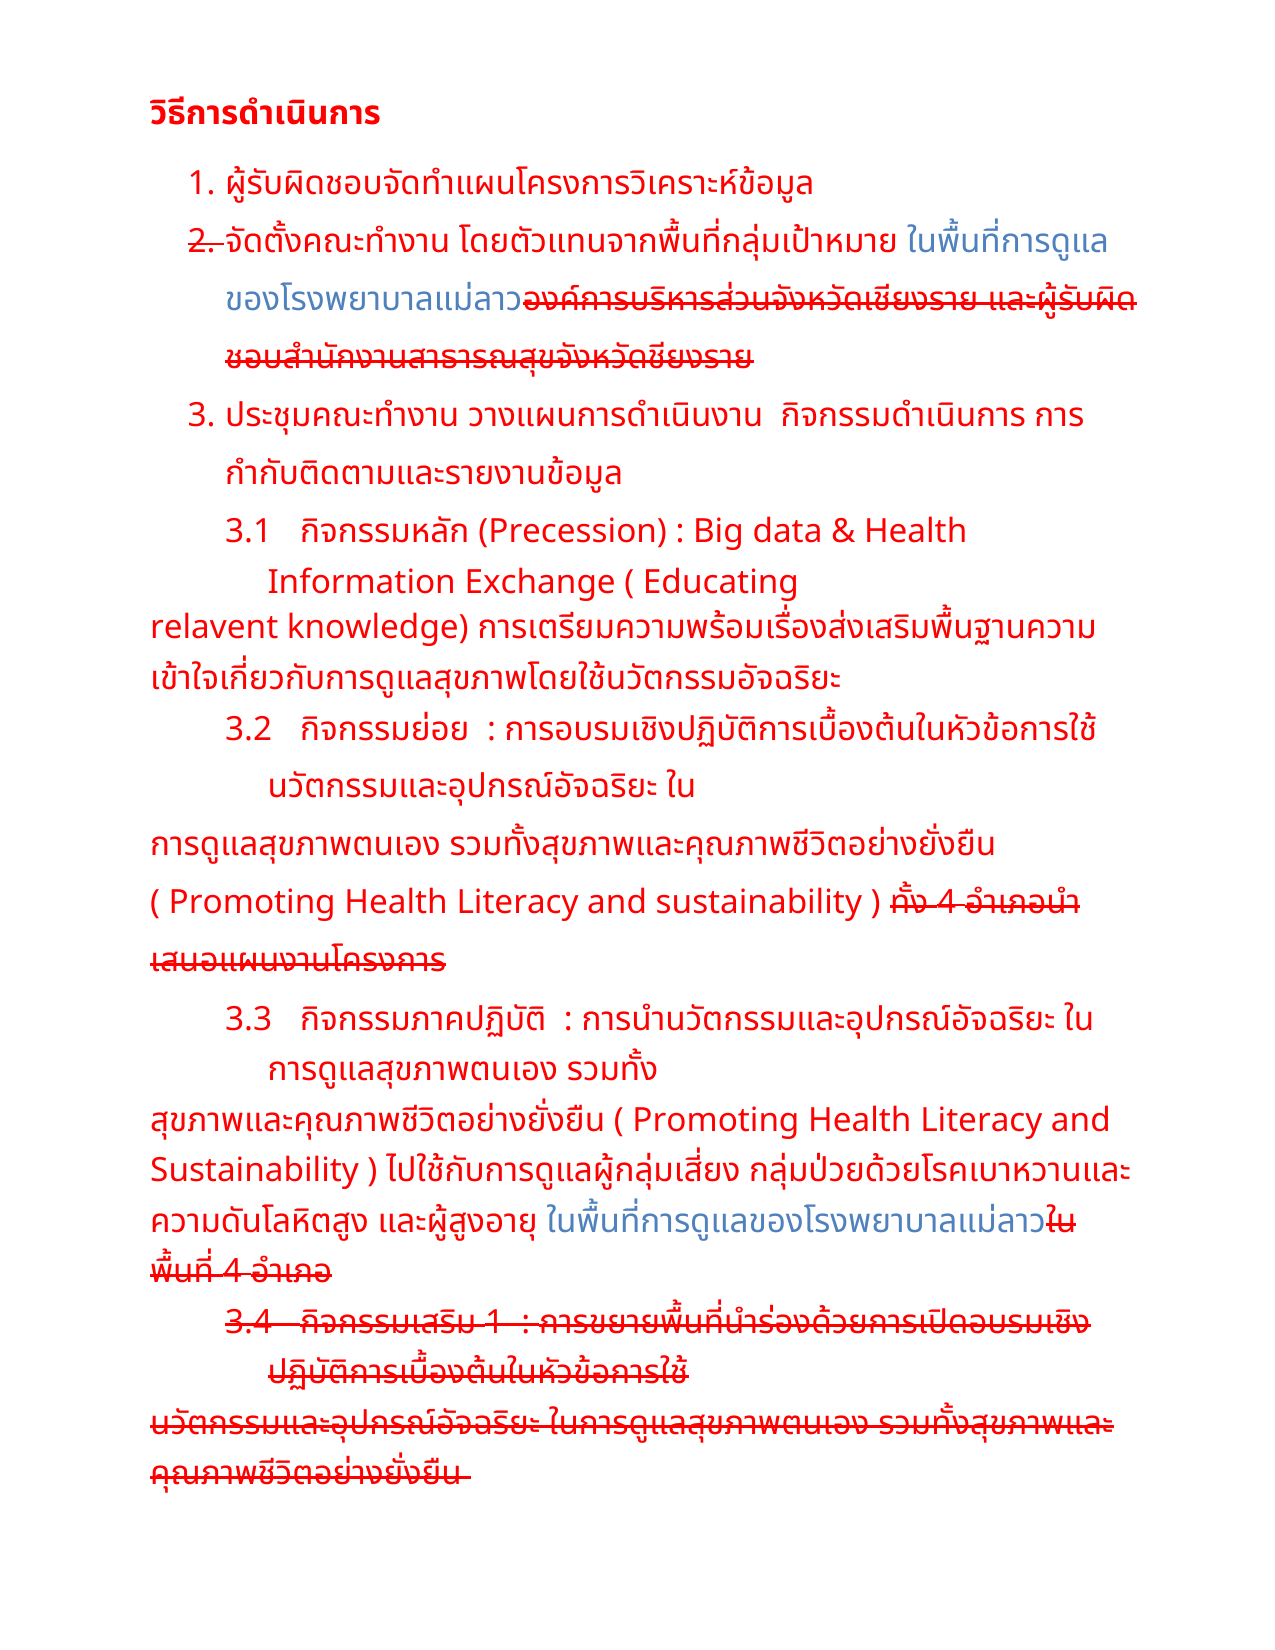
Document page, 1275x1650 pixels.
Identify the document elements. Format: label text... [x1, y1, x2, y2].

list ผู้รับผิดชอบจัดทำแผนโครงการวิเคราะห์ข้อมูล [187, 159, 1139, 210]
list กิจกรรมหลัก (Precession) : Big data & Health Information Exchange ( Educating [225, 507, 1139, 603]
list จัดตั้งคณะทำงาน โดยตัวแทนจากพื้นที่กลุ่มเป้าหมาย ในพื้นที่การดูแลของโรงพยาบาลแม่ลาวองค์การบริหารส่วนจังหวัดเชียงราย และผู้รับผิดชอบสำนักงานสาธารณสุขจังหวัดชียงราย [187, 217, 1139, 384]
list ประชุมคณะทำงาน วางแผนการดำเนินงาน กิจกรรมดำเนินการ การกำกับติดตามและรายงานข้อมูล [187, 391, 1139, 500]
list กิจกรรมย่อย : การอบรมเชิงปฏิบัติการเบื้องต้นในหัวข้อการใช้นวัตกรรมและอุปกรณ์อัจฉริยะ ใน [225, 704, 1139, 813]
list กิจกรรมเสริม 1 : การขยายพื้นที่นำร่องด้วยการเปิดอบรมเชิงปฏิบัติการเบื้องต้นในหัวข้อการใช้ [225, 1298, 1139, 1399]
text relavent knowledge) การเตรียมความพร้อมเรื่องส่งเสริมพื้นฐานความเข้าใจเกี่ยวกับการดูแลสุขภาพโดยใช้นวัตกรรมอัจฉริยะ [150, 603, 1139, 704]
list กิจกรรมภาคปฏิบัติ : การนำนวัตกรรมและอุปกรณ์อัจฉริยะ ในการดูแลสุขภาพตนเอง รวมทั้ง [225, 994, 1139, 1095]
text สุขภาพและคุณภาพชีวิตอย่างยั่งยืน ( Promoting Health Literacy and Sustainability ) ไปใช้กับการดูแลผู้กลุ่มเสี่ยง กลุ่มป่วยด้วยโรคเบาหวานและความดันโลหิตสูง และผู้สูงอายุ ในพื้นที่การดูแลของโรงพยาบาลแม่ลาวในพื้นที่ 4 อำเภอ [150, 1095, 1139, 1298]
text นวัตกรรมและอุปกรณ์อัจฉริยะ ในการดูแลสุขภาพตนเอง รวมทั้งสุขภาพและคุณภาพชีวิตอย่างยั่งยืน [150, 1399, 1139, 1499]
text วิธีการดำเนินการ [150, 89, 1139, 139]
text การดูแลสุขภาพตนเอง รวมทั้งสุขภาพและคุณภาพชีวิตอย่างยั่งยืน ( Promoting Health Literacy and sustainability ) ทั้ง 4 อำเภอนำเสนอแผนงานโครงการ [150, 820, 1139, 987]
